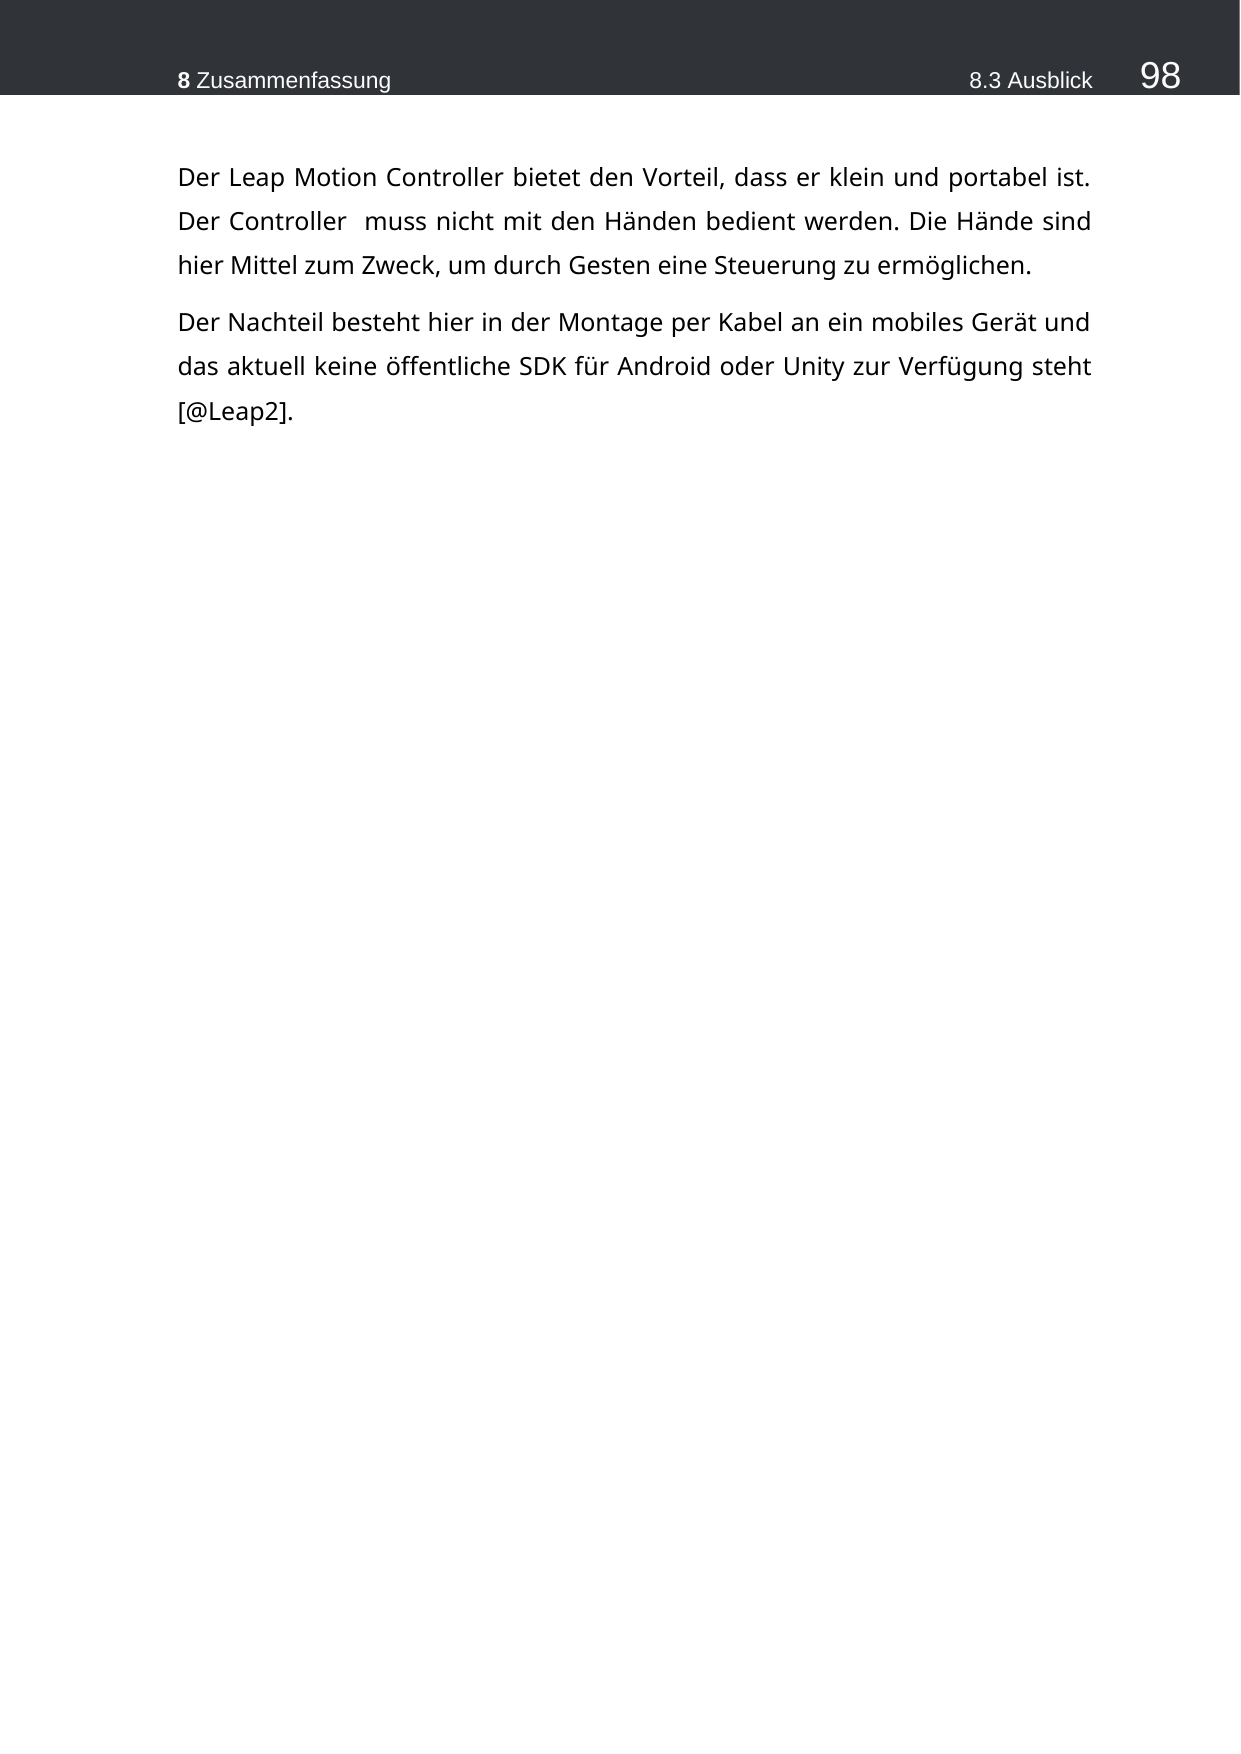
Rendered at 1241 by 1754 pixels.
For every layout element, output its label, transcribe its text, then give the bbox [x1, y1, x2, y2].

text Der Nachteil besteht hier in der Montage per Kabel an ein mobiles Gerät und das aktuell keine öffentliche SDK für Android oder Unity zur Verfügung steht [@Leap2]. [177, 305, 1092, 427]
text Der Leap Motion Controller bietet den Vorteil, dass er klein und portabel ist. Der Controller muss nicht mit den Händen bedient werden. Die Hände sind hier Mittel zum Zweck, um durch Gesten eine Steuerung zu ermöglichen. [177, 159, 1092, 282]
